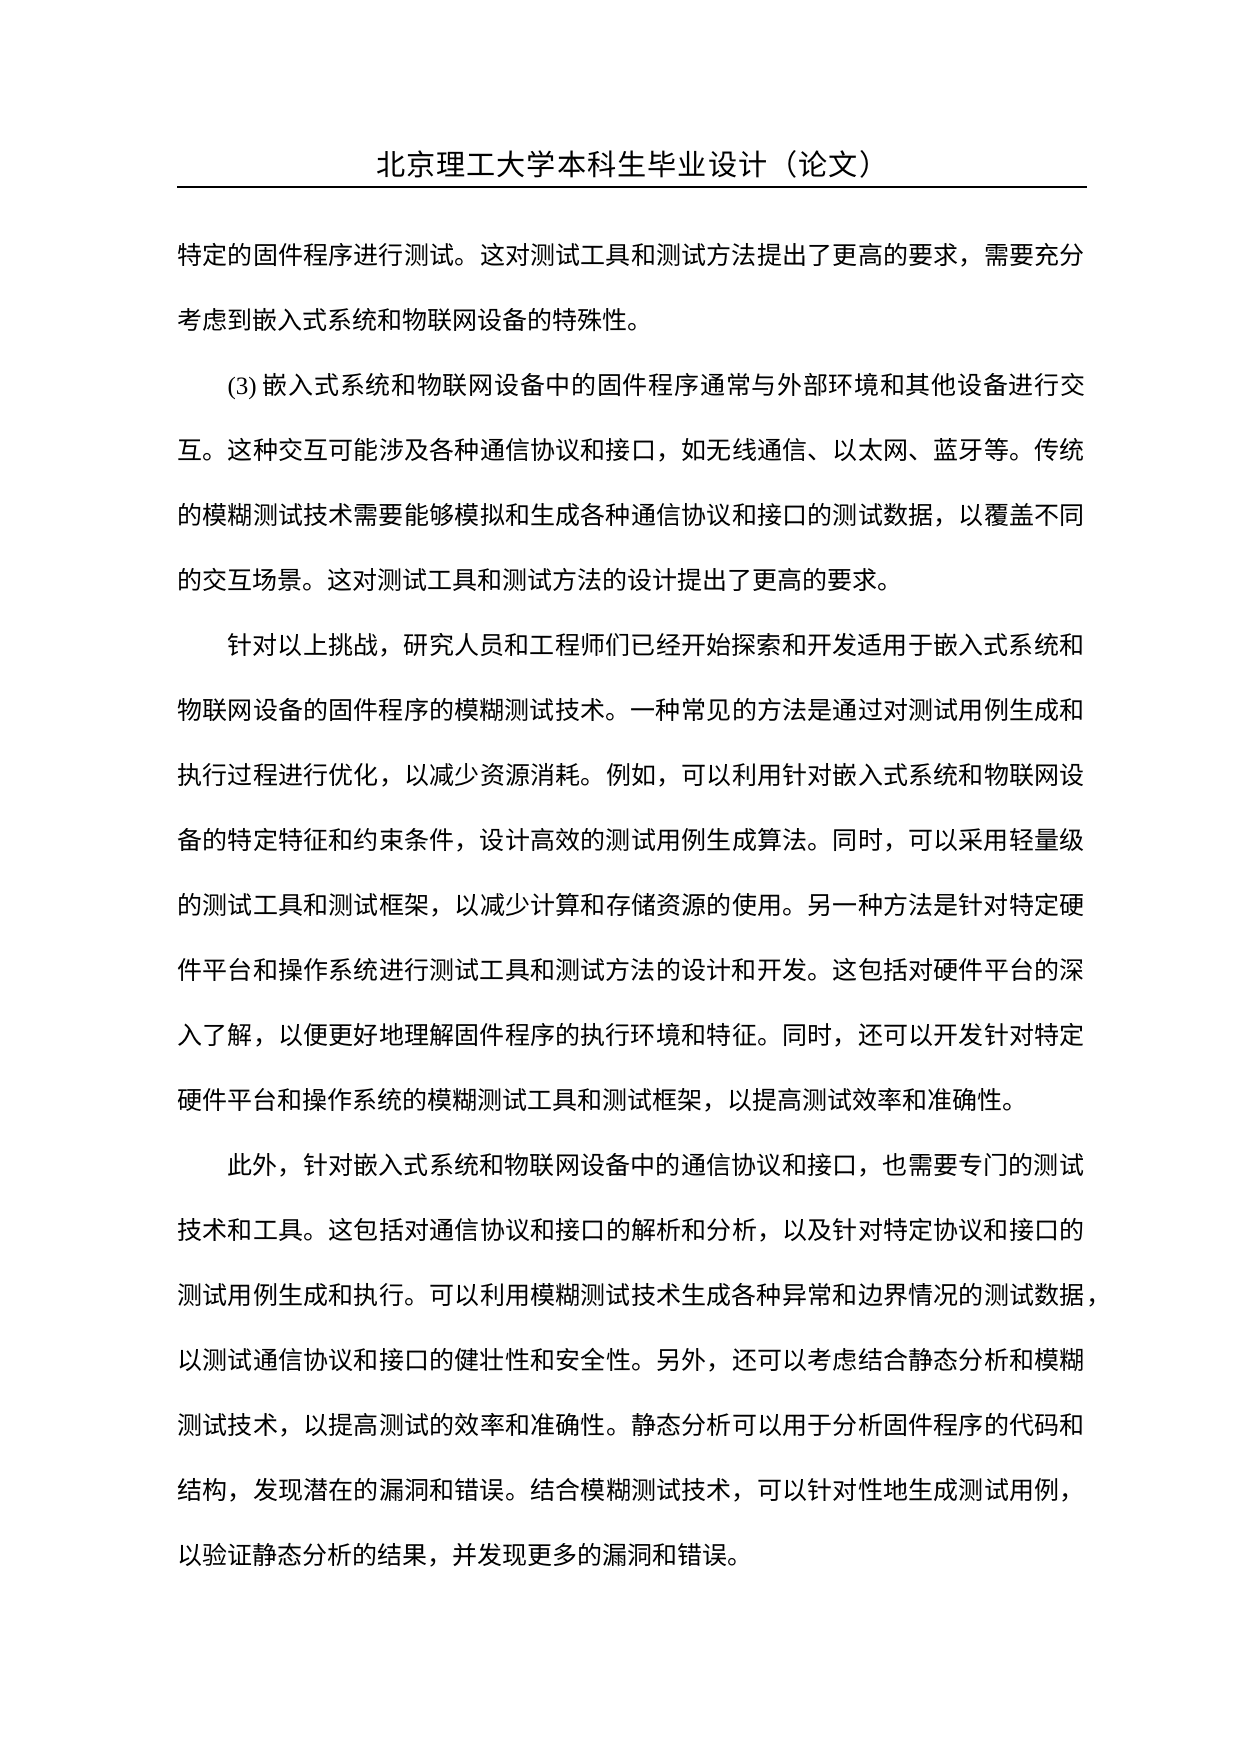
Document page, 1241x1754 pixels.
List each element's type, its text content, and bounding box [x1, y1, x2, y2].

text 此外，针对嵌入式系统和物联网设备中的通信协议和接口，也需要专门的测试技术和工具。这包括对通信协议和接口的解析和分析，以及针对特定协议和接口的测试用例生成和执行。可以利用模糊测试技术生成各种异常和边界情况的测试数据，以测试通信协议和接口的健壮性和安全性。另外，还可以考虑结合静态分析和模糊测试技术，以提高测试的效率和准确性。静态分析可以用于分析固件程序的代码和结构，发现潜在的漏洞和错误。结合模糊测试技术，可以针对性地生成测试用例，以验证静态分析的结果，并发现更多的漏洞和错误。 [177, 1131, 1087, 1586]
list 嵌入式系统和物联网设备中的固件程序通常与外部环境和其他设备进行交互。这种交互可能涉及各种通信协议和接口，如无线通信、以太网、蓝牙等。传统的模糊测试技术需要能够模拟和生成各种通信协议和接口的测试数据，以覆盖不同的交互场景。这对测试工具和测试方法的设计提出了更高的要求。 [177, 351, 1087, 611]
text 针对以上挑战，研究人员和工程师们已经开始探索和开发适用于嵌入式系统和物联网设备的固件程序的模糊测试技术。一种常见的方法是通过对测试用例生成和执行过程进行优化，以减少资源消耗。例如，可以利用针对嵌入式系统和物联网设备的特定特征和约束条件，设计高效的测试用例生成算法。同时，可以采用轻量级的测试工具和测试框架，以减少计算和存储资源的使用。另一种方法是针对特定硬件平台和操作系统进行测试工具和测试方法的设计和开发。这包括对硬件平台的深入了解，以便更好地理解固件程序的执行环境和特征。同时，还可以开发针对特定硬件平台和操作系统的模糊测试工具和测试框架，以提高测试效率和准确性。 [177, 611, 1087, 1131]
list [177, 221, 1087, 351]
